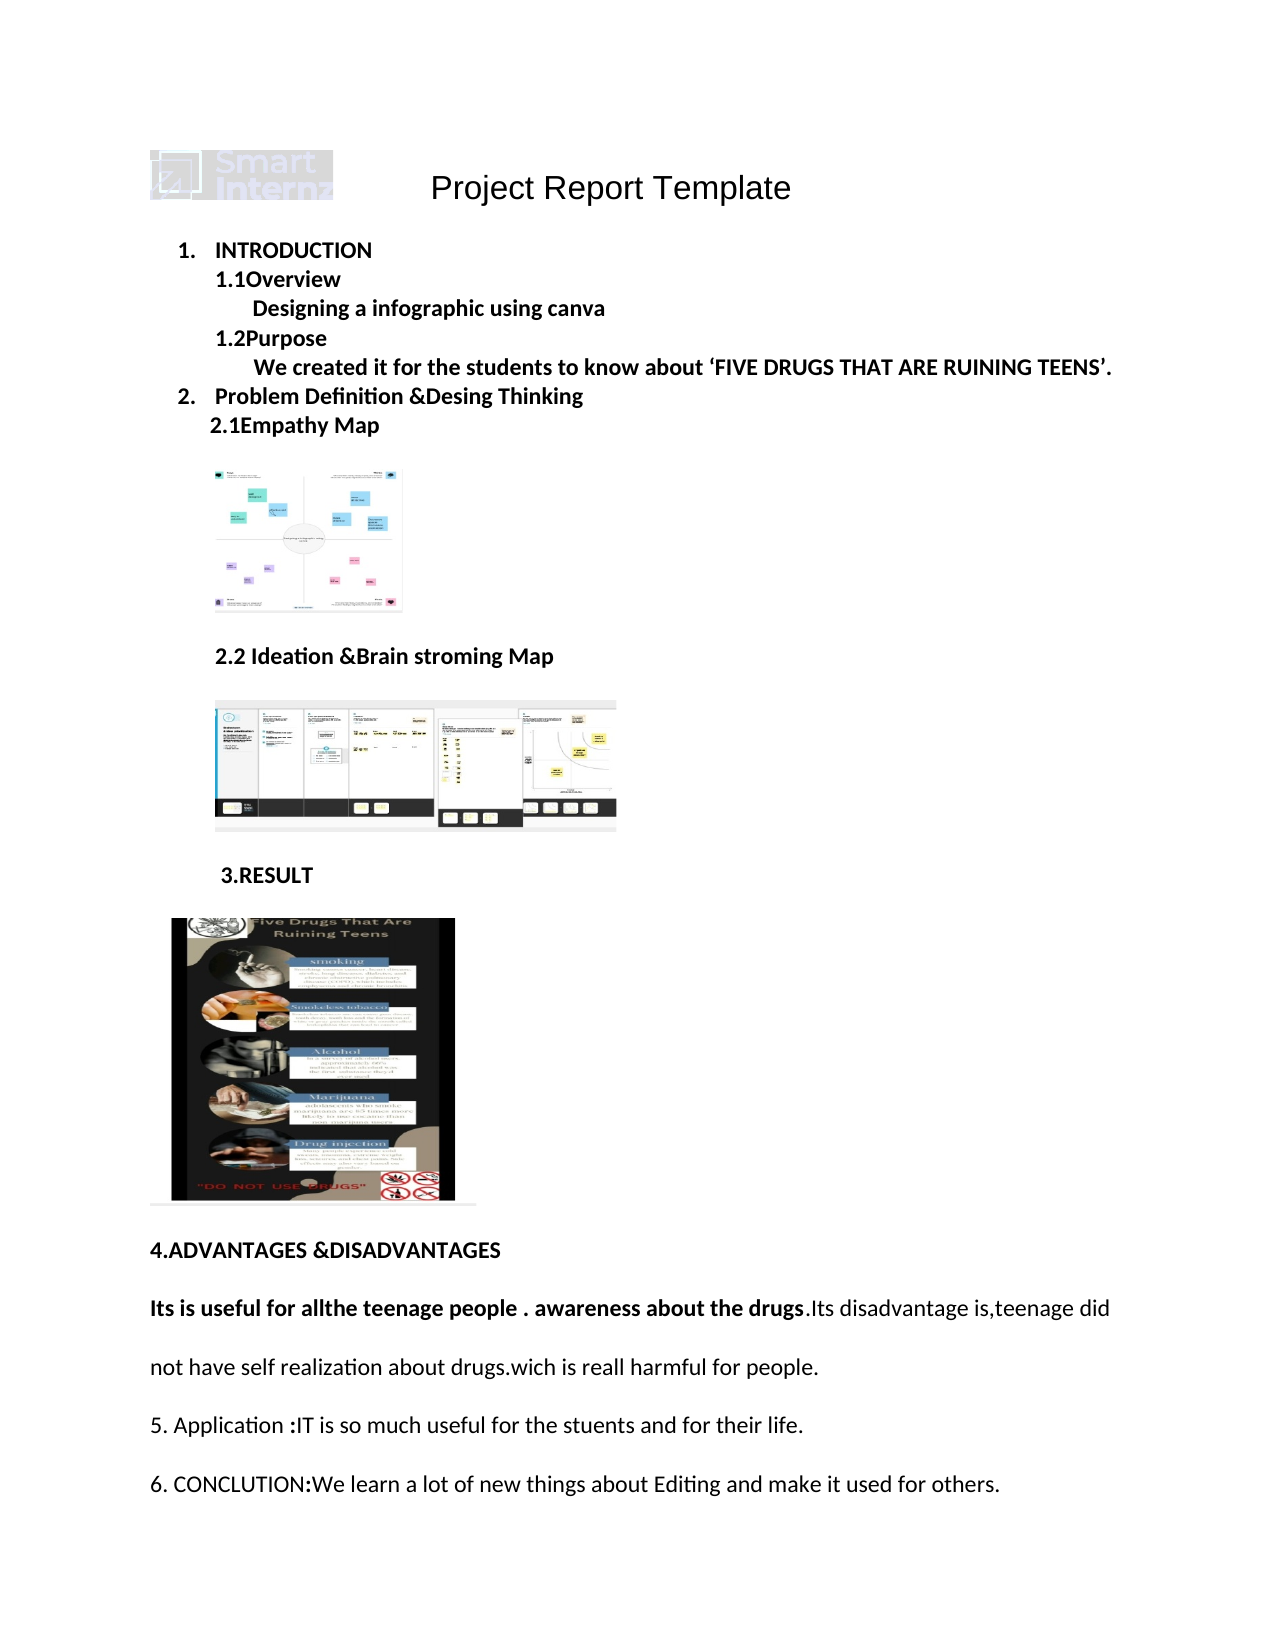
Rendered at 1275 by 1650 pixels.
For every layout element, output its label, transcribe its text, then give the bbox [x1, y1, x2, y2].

text Its is useful for allthe teenage people . awareness about the drugs.Its disadvantage is,teenage did not have self realization about drugs.wich is reall harmful for people. [150, 1293, 1125, 1381]
text 1.2Purpose [150, 323, 1125, 352]
text 4.ADVANTAGES &DISADVANTAGES [150, 1235, 1125, 1264]
text 2.2 Ideation &Brain stroming Map [150, 641, 1125, 671]
text 5. Application :IT is so much useful for the stuents and for their life. [150, 1410, 1125, 1440]
picture [150, 918, 477, 1206]
text 1.1Overview [215, 264, 1125, 293]
text 3.RESULT [215, 860, 1125, 889]
text 6. CONCLUTION:We learn a lot of new things about Editing and make it used for others. [150, 1469, 1125, 1498]
text 2.1Empathy Map [150, 411, 1125, 440]
picture [215, 700, 617, 832]
text We created it for the students to know about ‘FIVE DRUGS THAT ARE RUINING TEENS’. [177, 352, 1125, 381]
picture [215, 469, 403, 613]
text Designing a infographic using canva [252, 293, 1125, 323]
list Problem Definition &Desing Thinking [177, 381, 1125, 411]
text Project Report Template [150, 150, 1125, 206]
list INTRODUCTION [177, 235, 1125, 264]
